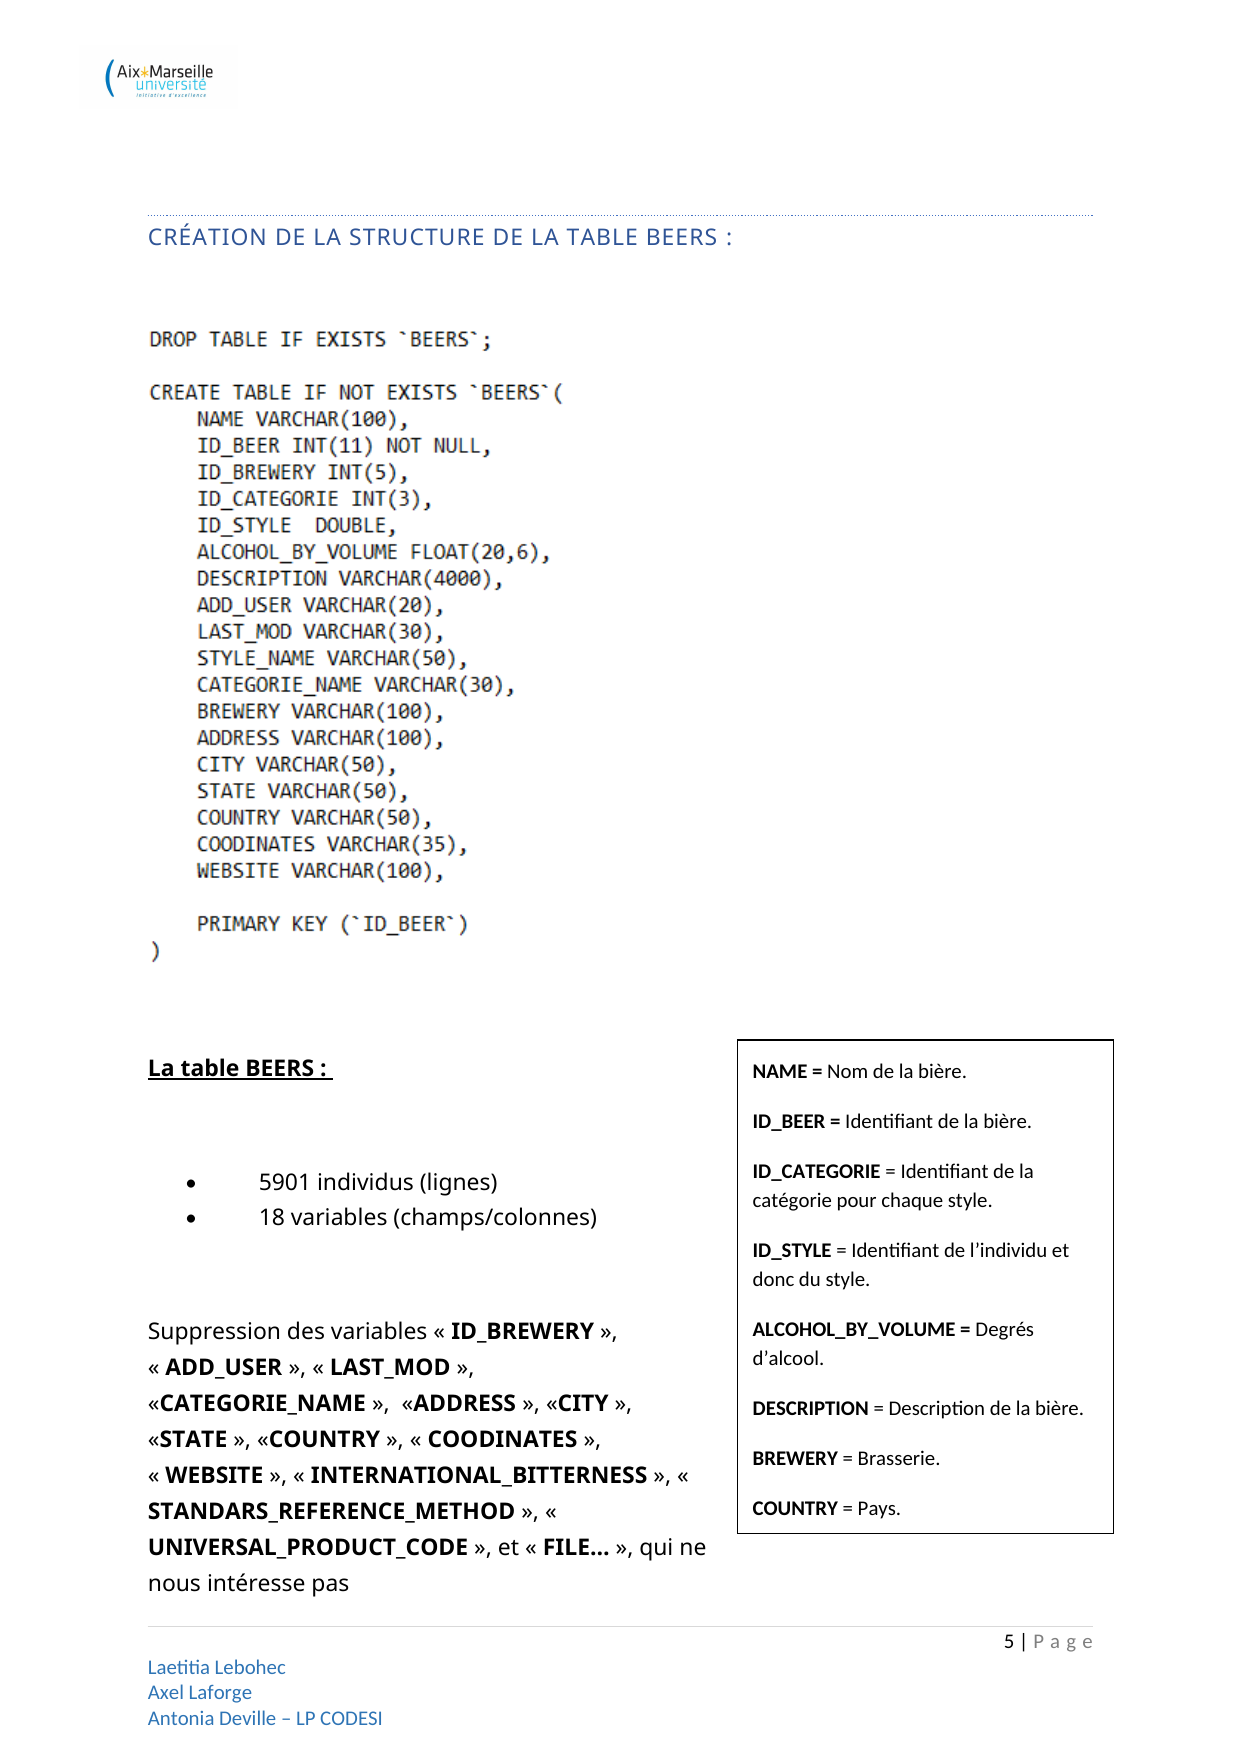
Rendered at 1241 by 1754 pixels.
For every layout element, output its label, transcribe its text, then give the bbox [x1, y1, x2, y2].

text La table BEERS : [148, 1052, 737, 1083]
picture [147, 323, 569, 971]
list 5901 individus (lignes) [185, 1165, 737, 1197]
text Suppression des variables « ID_BREWERY », « ADD_USER », « LAST_MOD », «CATEGORIE_NAME », «ADDRESS », «CITY », «STATE », «COUNTRY », « COODINATES », « WEBSITE », « INTERNATIONAL_BITTERNESS », « STANDARS_REFERENCE_METHOD », « UNIVERSAL_PRODUCT_CODE », et « FILE… », qui ne nous intéresse pas [148, 1315, 1093, 1598]
picture [78, 45, 238, 109]
subtitle Création de la structure de la table BEERS : [148, 215, 1093, 252]
list 18 variables (champs/colonnes) [185, 1201, 737, 1233]
